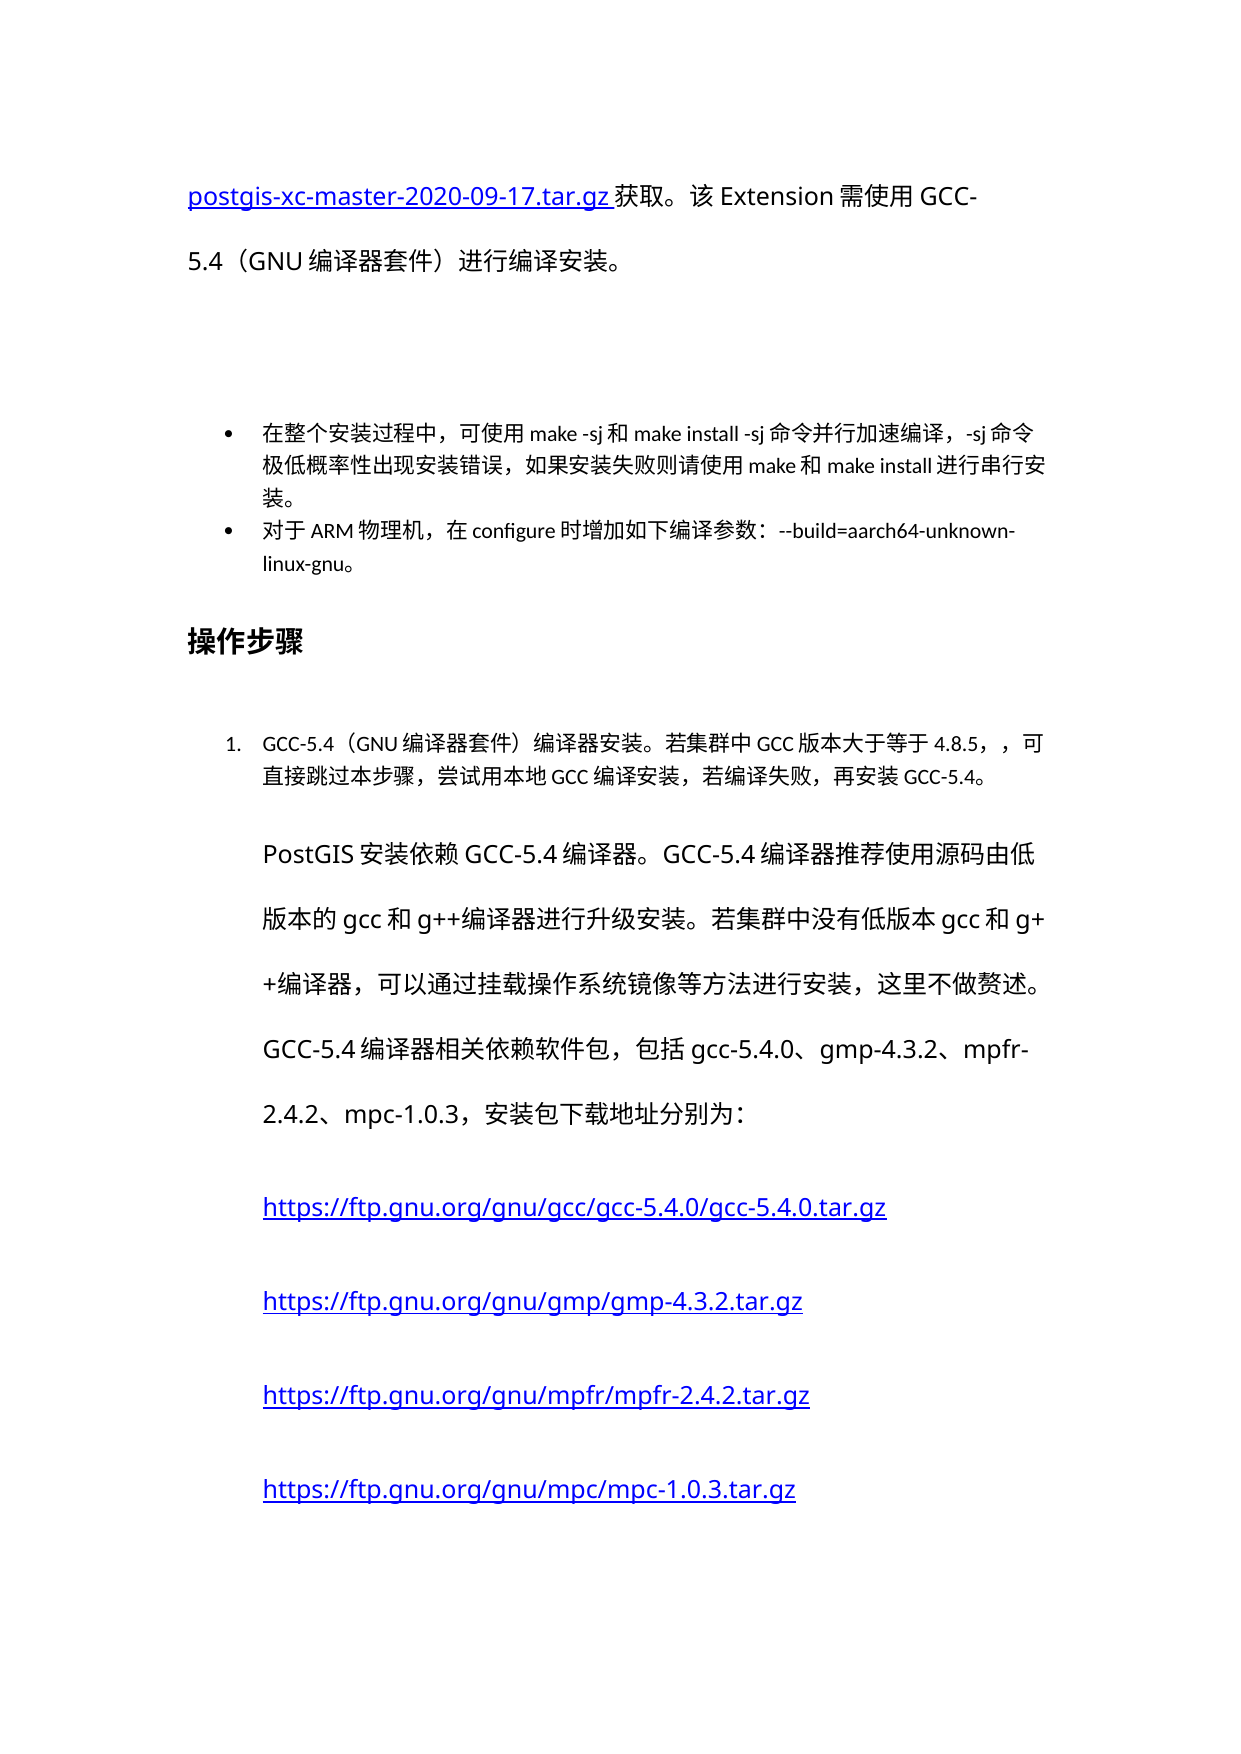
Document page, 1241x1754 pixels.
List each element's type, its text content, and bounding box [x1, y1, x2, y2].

text https://ftp.gnu.org/gnu/gmp/gmp-4.3.2.tar.gz [262, 1268, 1053, 1333]
text PostGIS安装依赖GCC-5.4编译器。GCC-5.4编译器推荐使用源码由低版本的gcc和g++编译器进行升级安装。若集群中没有低版本gcc和g++编译器，可以通过挂载操作系统镜像等方法进行安装，这里不做赘述。GCC-5.4编译器相关依赖软件包，包括gcc-5.4.0、gmp-4.3.2、mpfr-2.4.2、mpc-1.0.3，安装包下载地址分别为： [262, 820, 1053, 1145]
list 在整个安装过程中，可使用make -sj和make install -sj命令并行加速编译，-sj命令极低概率性出现安装错误，如果安装失败则请使用make和make install进行串行安装。 [225, 415, 1053, 513]
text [187, 162, 1053, 292]
list 对于ARM物理机，在configure时增加如下编译参数：--build=aarch64-unknown-linux-gnu。 [225, 513, 1053, 578]
text https://ftp.gnu.org/gnu/mpfr/mpfr-2.4.2.tar.gz [262, 1362, 1053, 1427]
text https://ftp.gnu.org/gnu/mpc/mpc-1.0.3.tar.gz [262, 1457, 1053, 1522]
subtitle 操作步骤 [187, 607, 1053, 672]
text https://ftp.gnu.org/gnu/gcc/gcc-5.4.0/gcc-5.4.0.tar.gz [262, 1174, 1053, 1239]
list GCC-5.4（GNU编译器套件）编译器安装。若集群中GCC版本大于等于4.8.5，，可直接跳过本步骤，尝试用本地GCC编译安装，若编译失败，再安装GCC-5.4。 [225, 726, 1053, 791]
